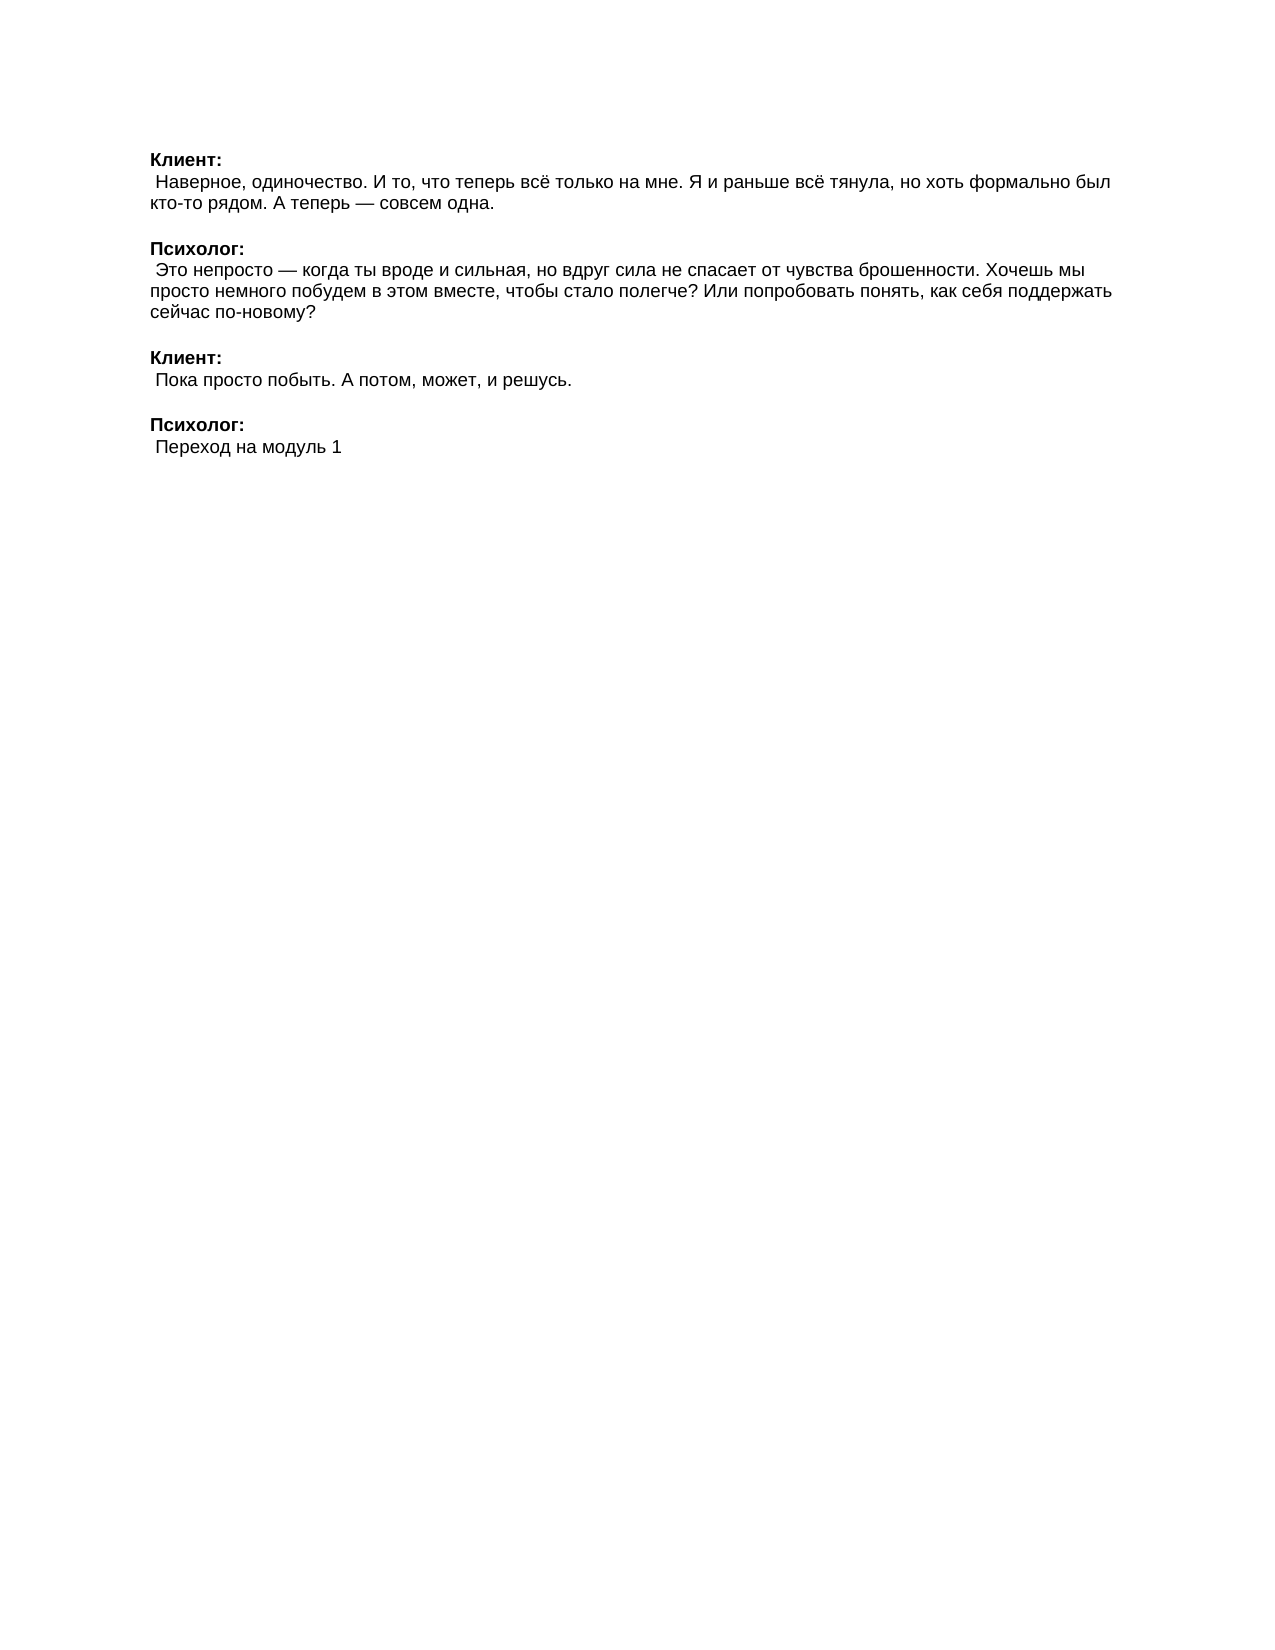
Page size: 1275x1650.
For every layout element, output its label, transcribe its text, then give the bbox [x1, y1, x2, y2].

text Психолог: Это непросто — когда ты вроде и сильная, но вдруг сила не спасает от чувства брошенности. Хочешь мы просто немного побудем в этом вместе, чтобы стало полегче? Или попробовать понять, как себя поддержать сейчас по-новому? [150, 238, 1125, 323]
text Клиент: Наверное, одиночество. И то, что теперь всё только на мне. Я и раньше всё тянула, но хоть формально был кто-то рядом. А теперь — совсем одна. [150, 150, 1125, 213]
text Клиент: Пока просто побыть. А потом, может, и решусь. [150, 348, 1125, 390]
text Психолог: Переход на модуль 1 [150, 415, 1125, 457]
